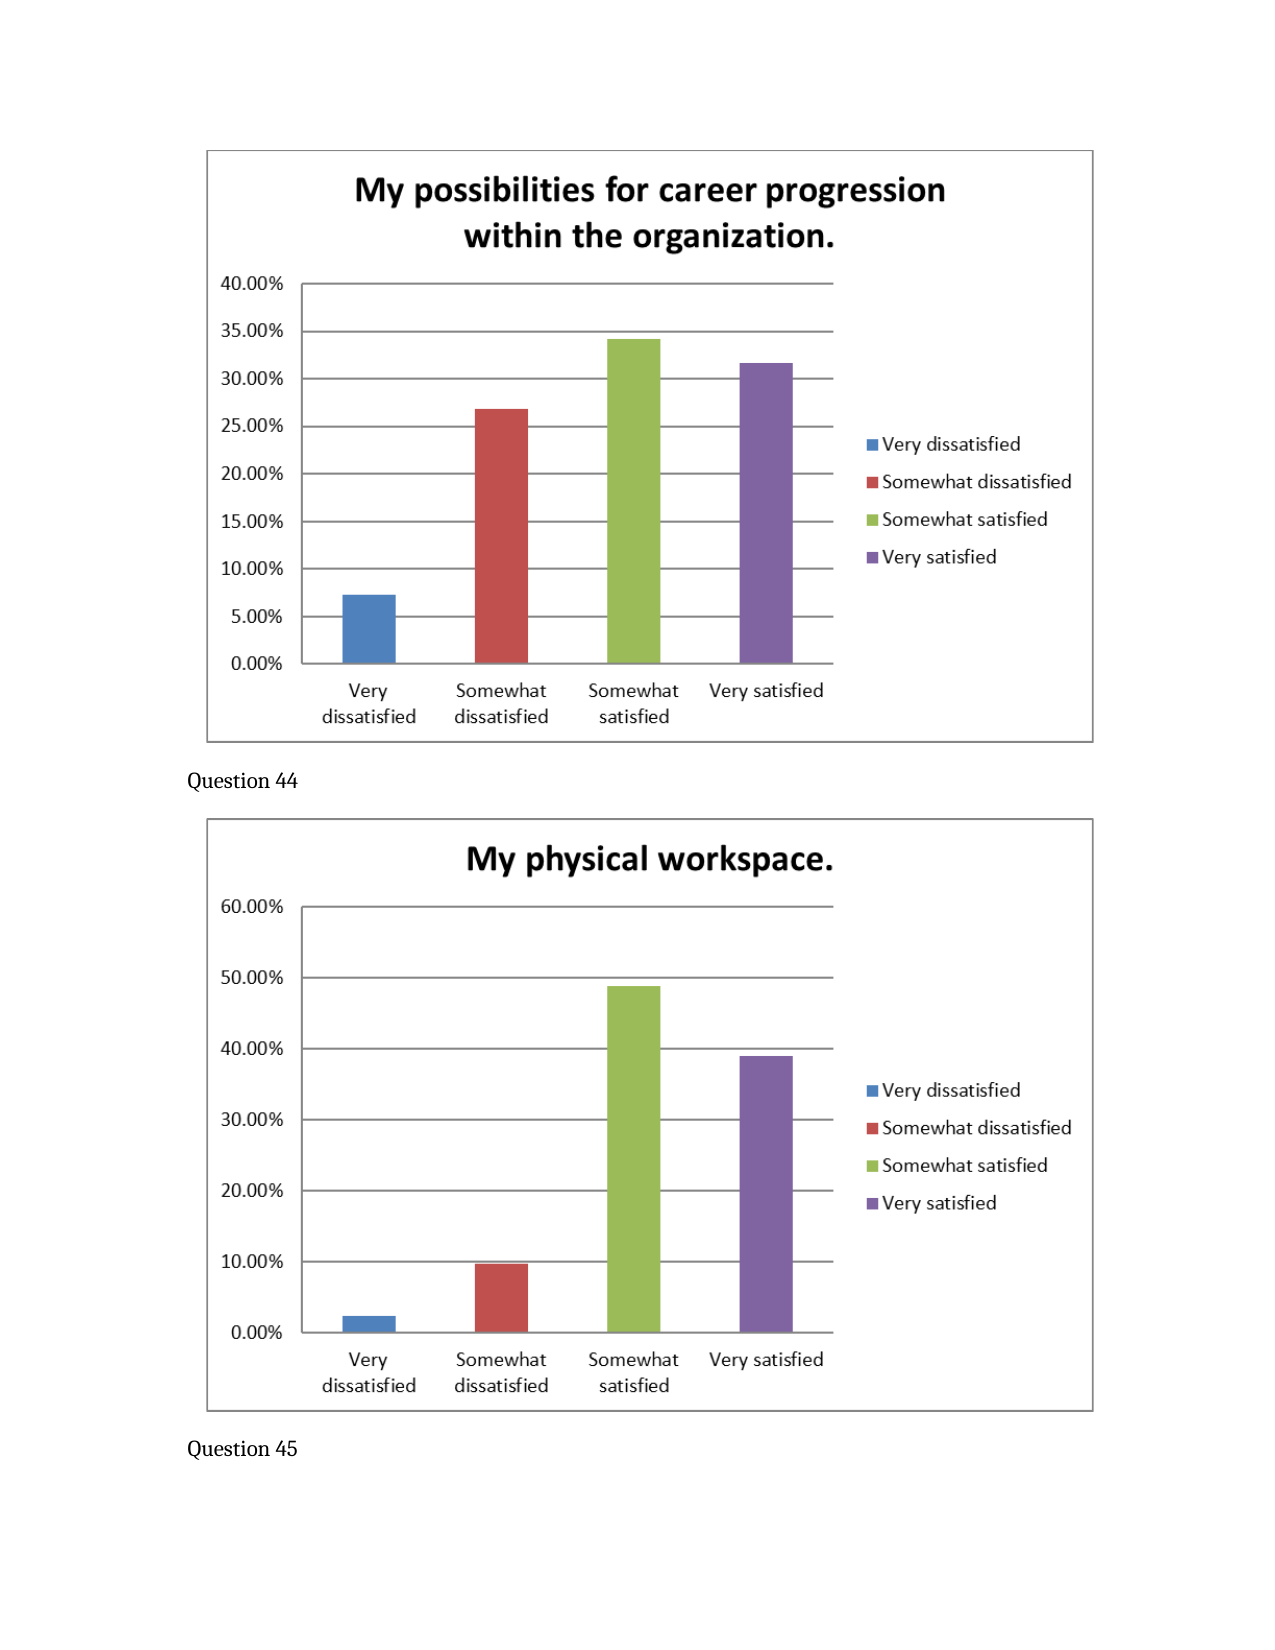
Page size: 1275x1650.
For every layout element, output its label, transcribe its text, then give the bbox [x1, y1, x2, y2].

picture [206, 818, 1094, 1412]
text Question 44 [187, 767, 1087, 794]
text Question 45 [187, 1436, 1087, 1462]
picture [206, 150, 1094, 743]
